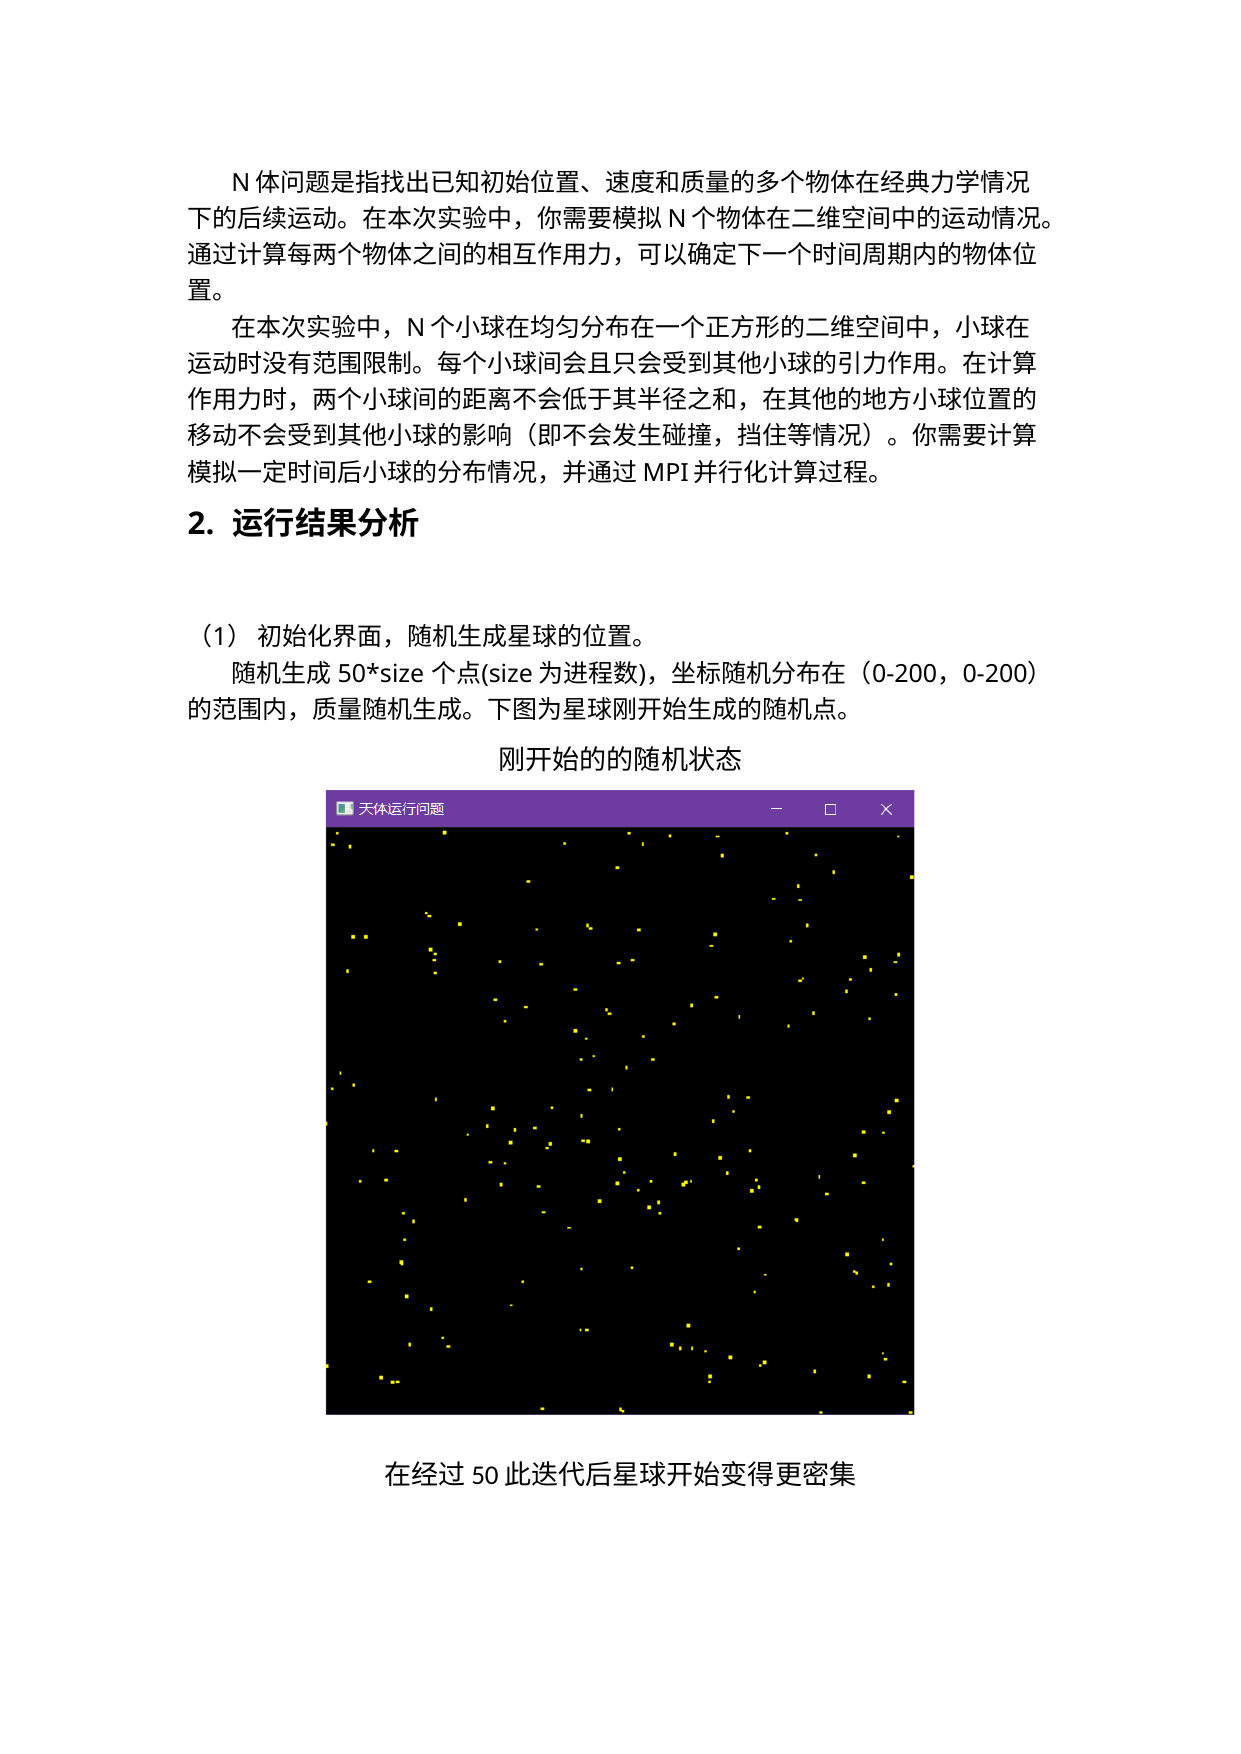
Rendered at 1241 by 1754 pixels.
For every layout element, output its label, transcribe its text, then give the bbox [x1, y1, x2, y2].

text 在经过50此迭代后星球开始变得更密集 [187, 1441, 1053, 1506]
text 在本次实验中，N个小球在均匀分布在一个正方形的二维空间中，小球在运动时没有范围限制。每个小球间会且只会受到其他小球的引力作用。在计算作用力时，两个小球间的距离不会低于其半径之和，在其他的地方小球位置的移动不会受到其他小球的影响（即不会发生碰撞，挡住等情况）。你需要计算模拟一定时间后小球的分布情况，并通过MPI并行化计算过程。 [187, 307, 1053, 488]
subtitle 运行结果分析 [187, 488, 1053, 553]
picture [325, 790, 915, 1415]
text N体问题是指找出已知初始位置、速度和质量的多个物体在经典力学情况下的后续运动。在本次实验中，你需要模拟N个物体在二维空间中的运动情况。通过计算每两个物体之间的相互作用力，可以确定下一个时间周期内的物体位置。 [187, 162, 1053, 307]
text 随机生成 50*size 个点(size为进程数)，坐标随机分布在（0-200，0-200）的范围内，质量随机生成。下图为星球刚开始生成的随机点。 [187, 653, 1053, 726]
list 初始化界面，随机生成星球的位置。 [187, 617, 1053, 653]
text 刚开始的的随机状态 [187, 726, 1053, 791]
